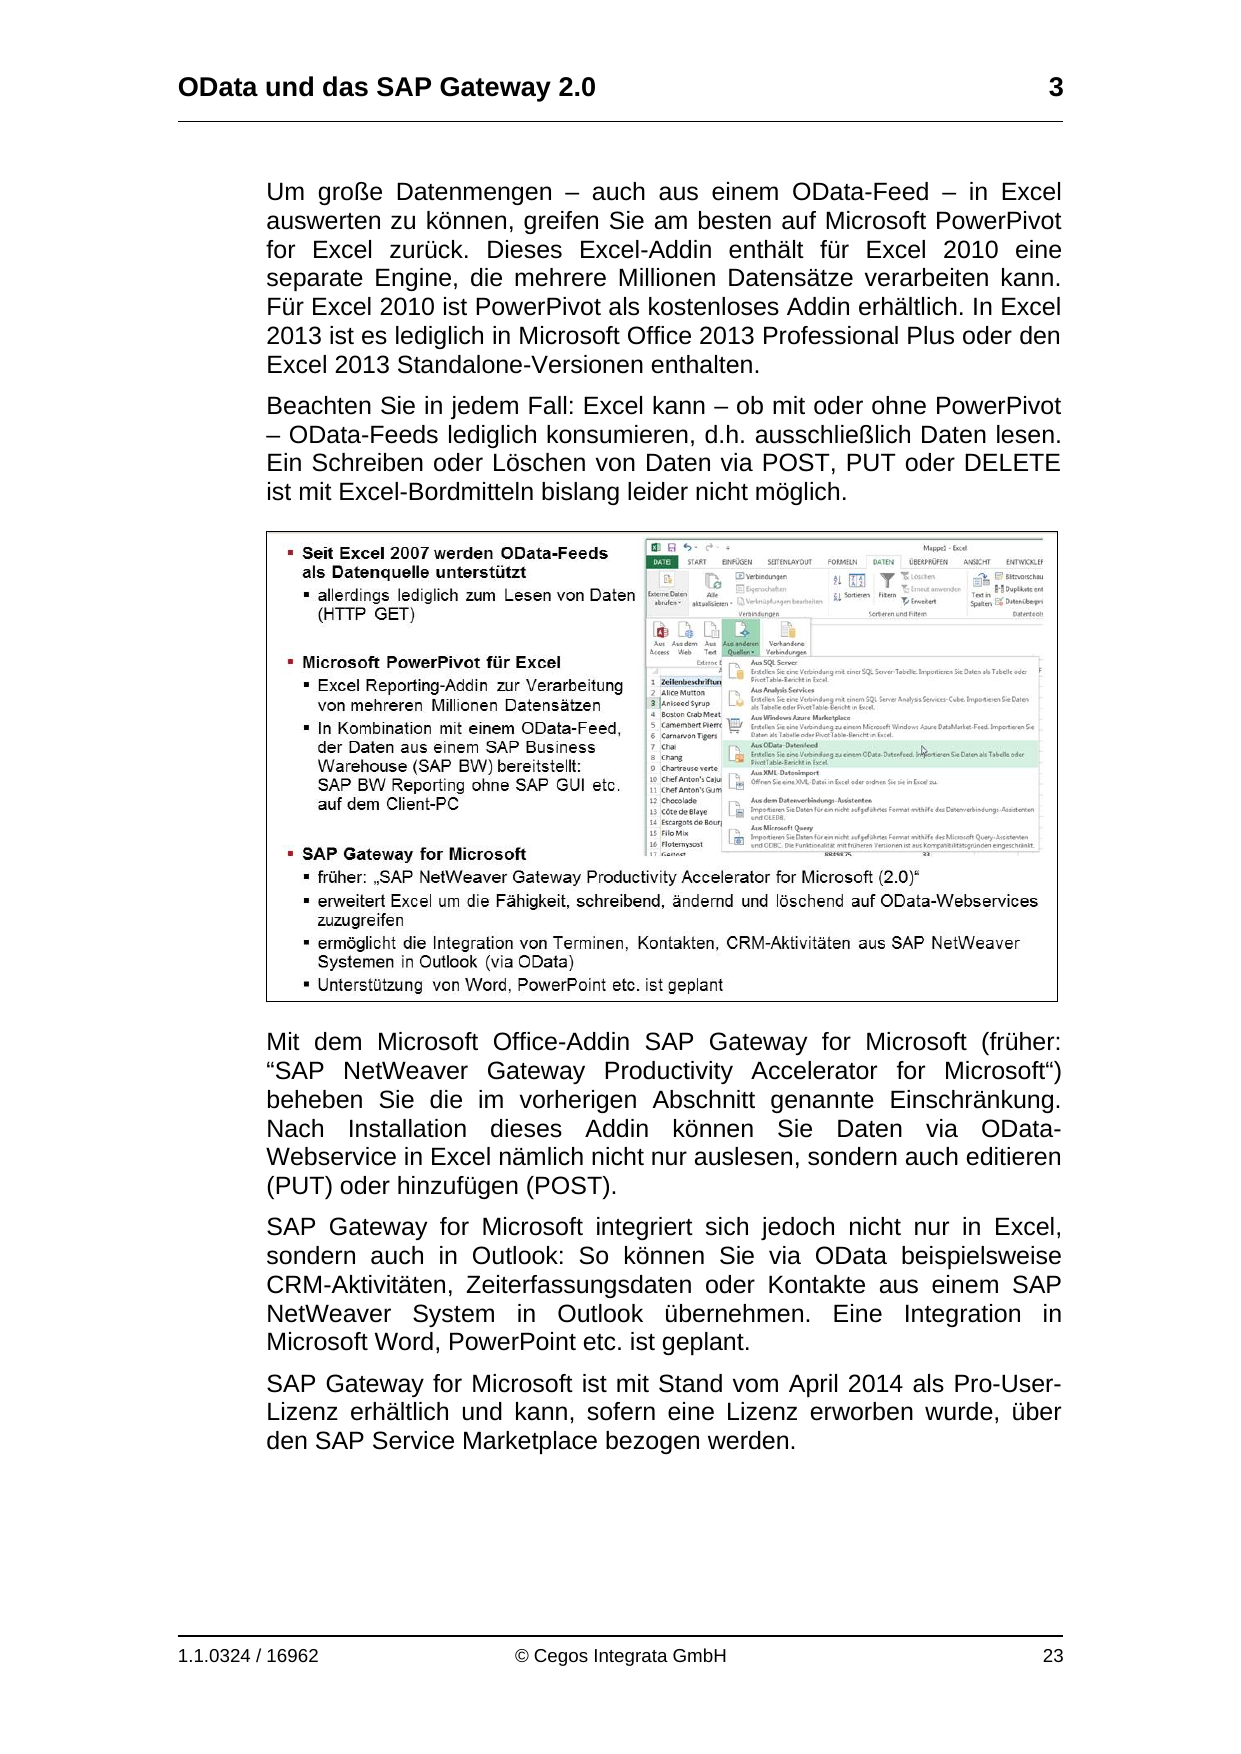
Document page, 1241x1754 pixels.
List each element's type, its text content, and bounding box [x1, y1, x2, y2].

picture [267, 532, 1057, 1001]
text Beachten Sie in jedem Fall: Excel kann – ob mit oder ohne PowerPivot – OData-Feeds lediglich konsumieren, d.h. ausschließlich Daten lesen. Ein Schreiben oder Löschen von Daten via POST, PUT oder DELETE ist mit Excel-Bordmitteln bislang leider nicht möglich. [266, 391, 1063, 506]
text SAP Gateway for Microsoft integriert sich jedoch nicht nur in Excel, sondern auch in Outlook: So können Sie via OData beispielsweise CRM-Aktivitäten, Zeiterfassungsdaten oder Kontakte aus einem SAP NetWeaver System in Outlook übernehmen. Eine Integration in Microsoft Word, PowerPoint etc. ist geplant. [266, 1212, 1063, 1356]
text Mit dem Microsoft Office-Addin SAP Gateway for Microsoft (früher: “SAP NetWeaver Gateway Productivity Accelerator for Microsoft“) beheben Sie die im vorherigen Abschnitt genannte Einschränkung. Nach Installation dieses Addin können Sie Daten via OData-Webservice in Excel nämlich nicht nur auslesen, sondern auch editieren (PUT) oder hinzufügen (POST). [266, 1027, 1063, 1200]
text SAP Gateway for Microsoft ist mit Stand vom April 2014 als Pro-User-Lizenz erhältlich und kann, sofern eine Lizenz erworben wurde, über den SAP Service Marketplace bezogen werden. [266, 1369, 1063, 1455]
text Um große Datenmengen – auch aus einem OData-Feed – in Excel auswerten zu können, greifen Sie am besten auf Microsoft PowerPivot for Excel zurück. Dieses Excel-Addin enthält für Excel 2010 eine separate Engine, die mehrere Millionen Datensätze verarbeiten kann. Für Excel 2010 ist PowerPivot als kostenloses Addin erhältlich. In Excel 2013 ist es lediglich in Microsoft Office 2013 Professional Plus oder den Excel 2013 Standalone-Versionen enthalten. [266, 177, 1063, 378]
